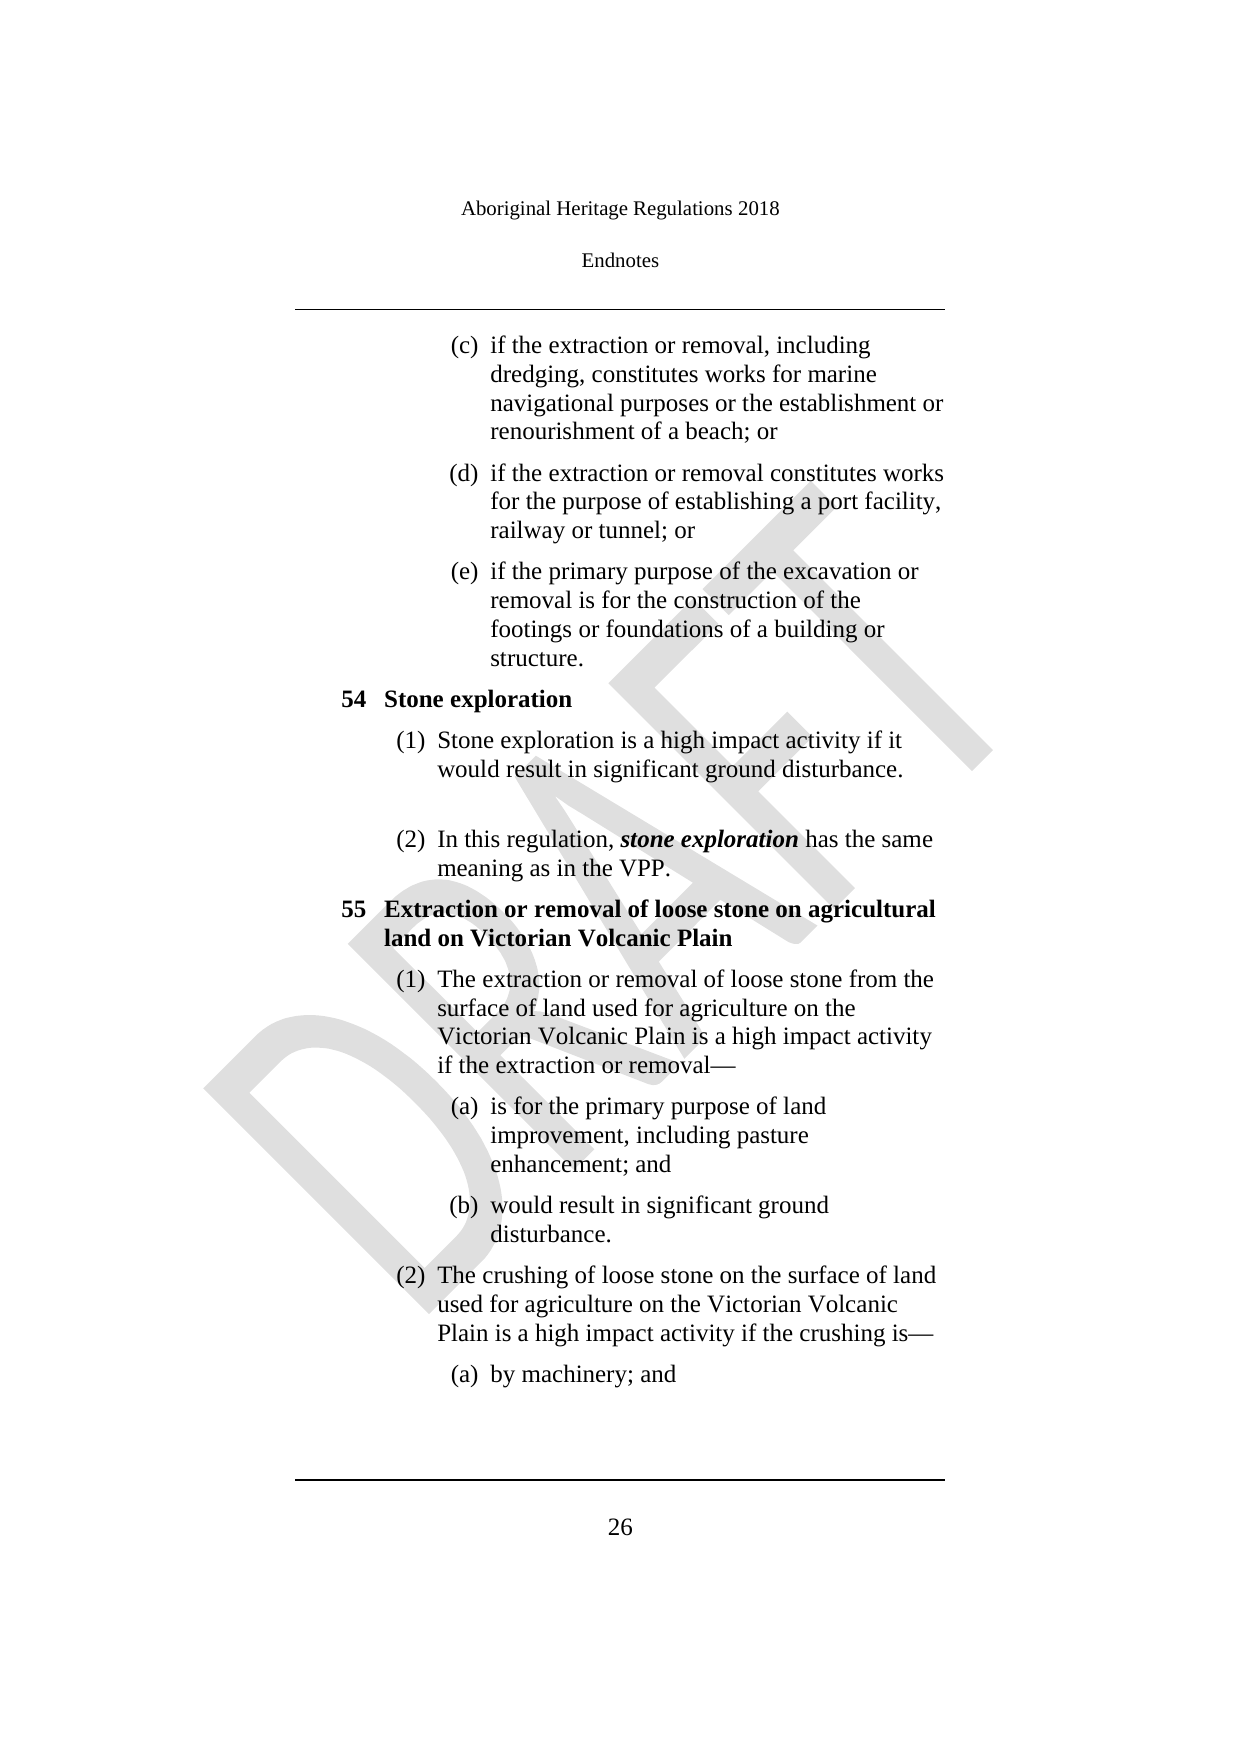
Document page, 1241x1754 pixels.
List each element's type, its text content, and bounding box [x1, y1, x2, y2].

subtitle (1) Stone exploration is a high impact activity if it would result in significant ground disturbance. [295, 725, 945, 811]
subtitle 54 Stone exploration [295, 684, 945, 713]
subtitle (c) if the extraction or removal, including dredging, constitutes works for marine navigational purposes or the establishment or renourishment of a beach; or [295, 330, 945, 445]
subtitle (a) is for the primary purpose of land improvement, including pasture enhancement; and [295, 1091, 945, 1178]
subtitle (1) The extraction or removal of loose stone from the surface of land used for agriculture on the Victorian Volcanic Plain is a high impact activity if the extraction or removal— [295, 964, 945, 1079]
subtitle (e) if the primary purpose of the excavation or removal is for the construction of the footings or foundations of a building or structure. [295, 556, 945, 671]
subtitle (a) by machinery; and [295, 1359, 945, 1388]
subtitle (2) The crushing of loose stone on the surface of land used for agriculture on the Victorian Volcanic Plain is a high impact activity if the crushing is— [295, 1260, 945, 1346]
subtitle (b) would result in significant ground disturbance. [295, 1190, 945, 1248]
subtitle (2) In this regulation, stone exploration has the same meaning as in the VPP. [295, 824, 945, 881]
subtitle (d) if the extraction or removal constitutes works for the purpose of establishing a port facility, railway or tunnel; or [295, 458, 945, 544]
subtitle 55 Extraction or removal of loose stone on agricultural land on Victorian Volcanic Plain [295, 894, 945, 951]
